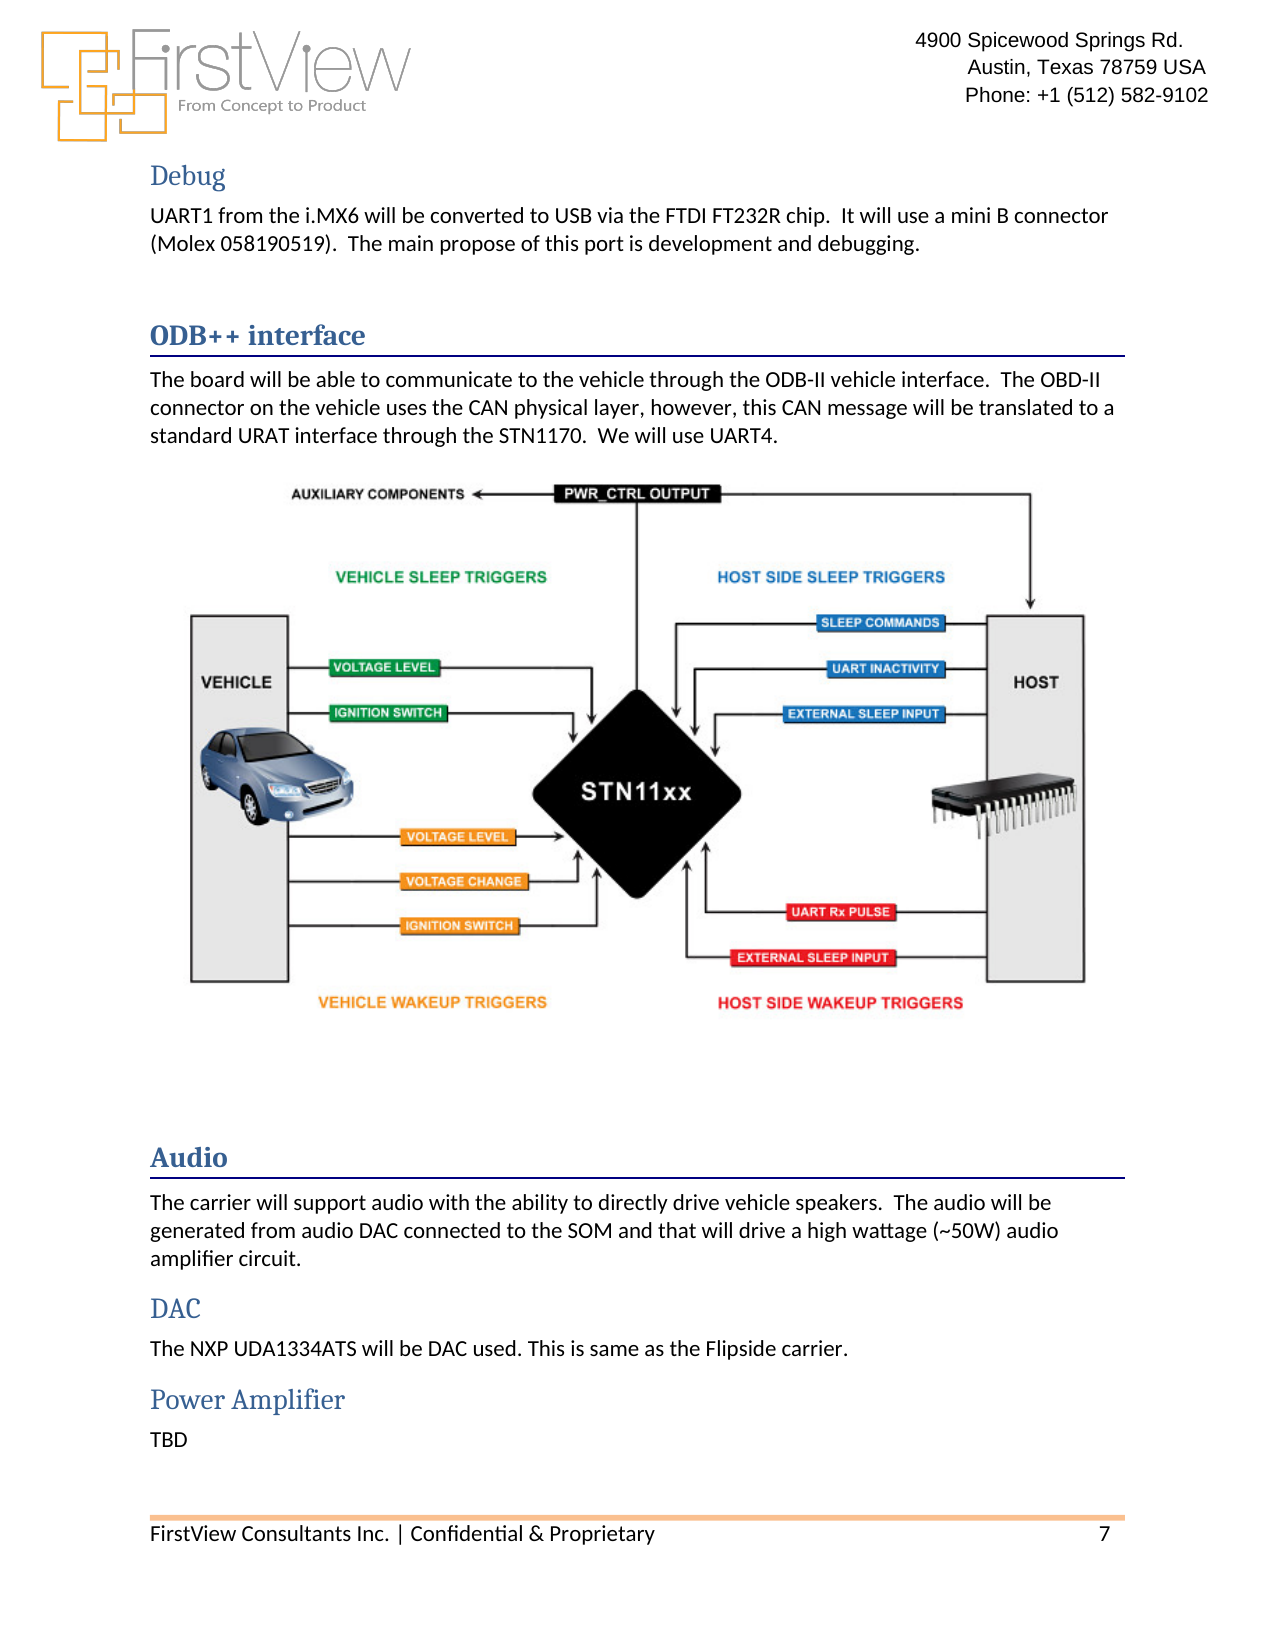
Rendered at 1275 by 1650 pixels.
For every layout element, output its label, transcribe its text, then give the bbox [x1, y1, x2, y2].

picture [150, 462, 1125, 1039]
text The NXP UDA1334ATS will be DAC used. This is same as the Flipside carrier. [150, 1334, 1125, 1362]
subtitle Power Amplifier [150, 1383, 1125, 1417]
subtitle Audio [150, 1142, 1125, 1177]
subtitle Debug [150, 159, 1125, 193]
picture [28, 0, 422, 185]
text TBD [150, 1425, 1125, 1453]
subtitle DAC [150, 1293, 1125, 1326]
text UART1 from the i.MX6 will be converted to USB via the FTDI FT232R chip. It will use a mini B connector (Molex 058190519). The main propose of this port is development and debugging. [150, 201, 1125, 257]
text The carrier will support audio with the ability to directly drive vehicle speakers. The audio will be generated from audio DAC connected to the SOM and that will drive a high wattage (~50W) audio amplifier circuit. [150, 1188, 1125, 1272]
subtitle ODB++ interface [150, 319, 1125, 355]
text The board will be able to communicate to the vehicle through the ODB-II vehicle interface. The OBD-II connector on the vehicle uses the CAN physical layer, however, this CAN message will be translated to a standard URAT interface through the STN1170. We will use UART4. [150, 366, 1125, 449]
